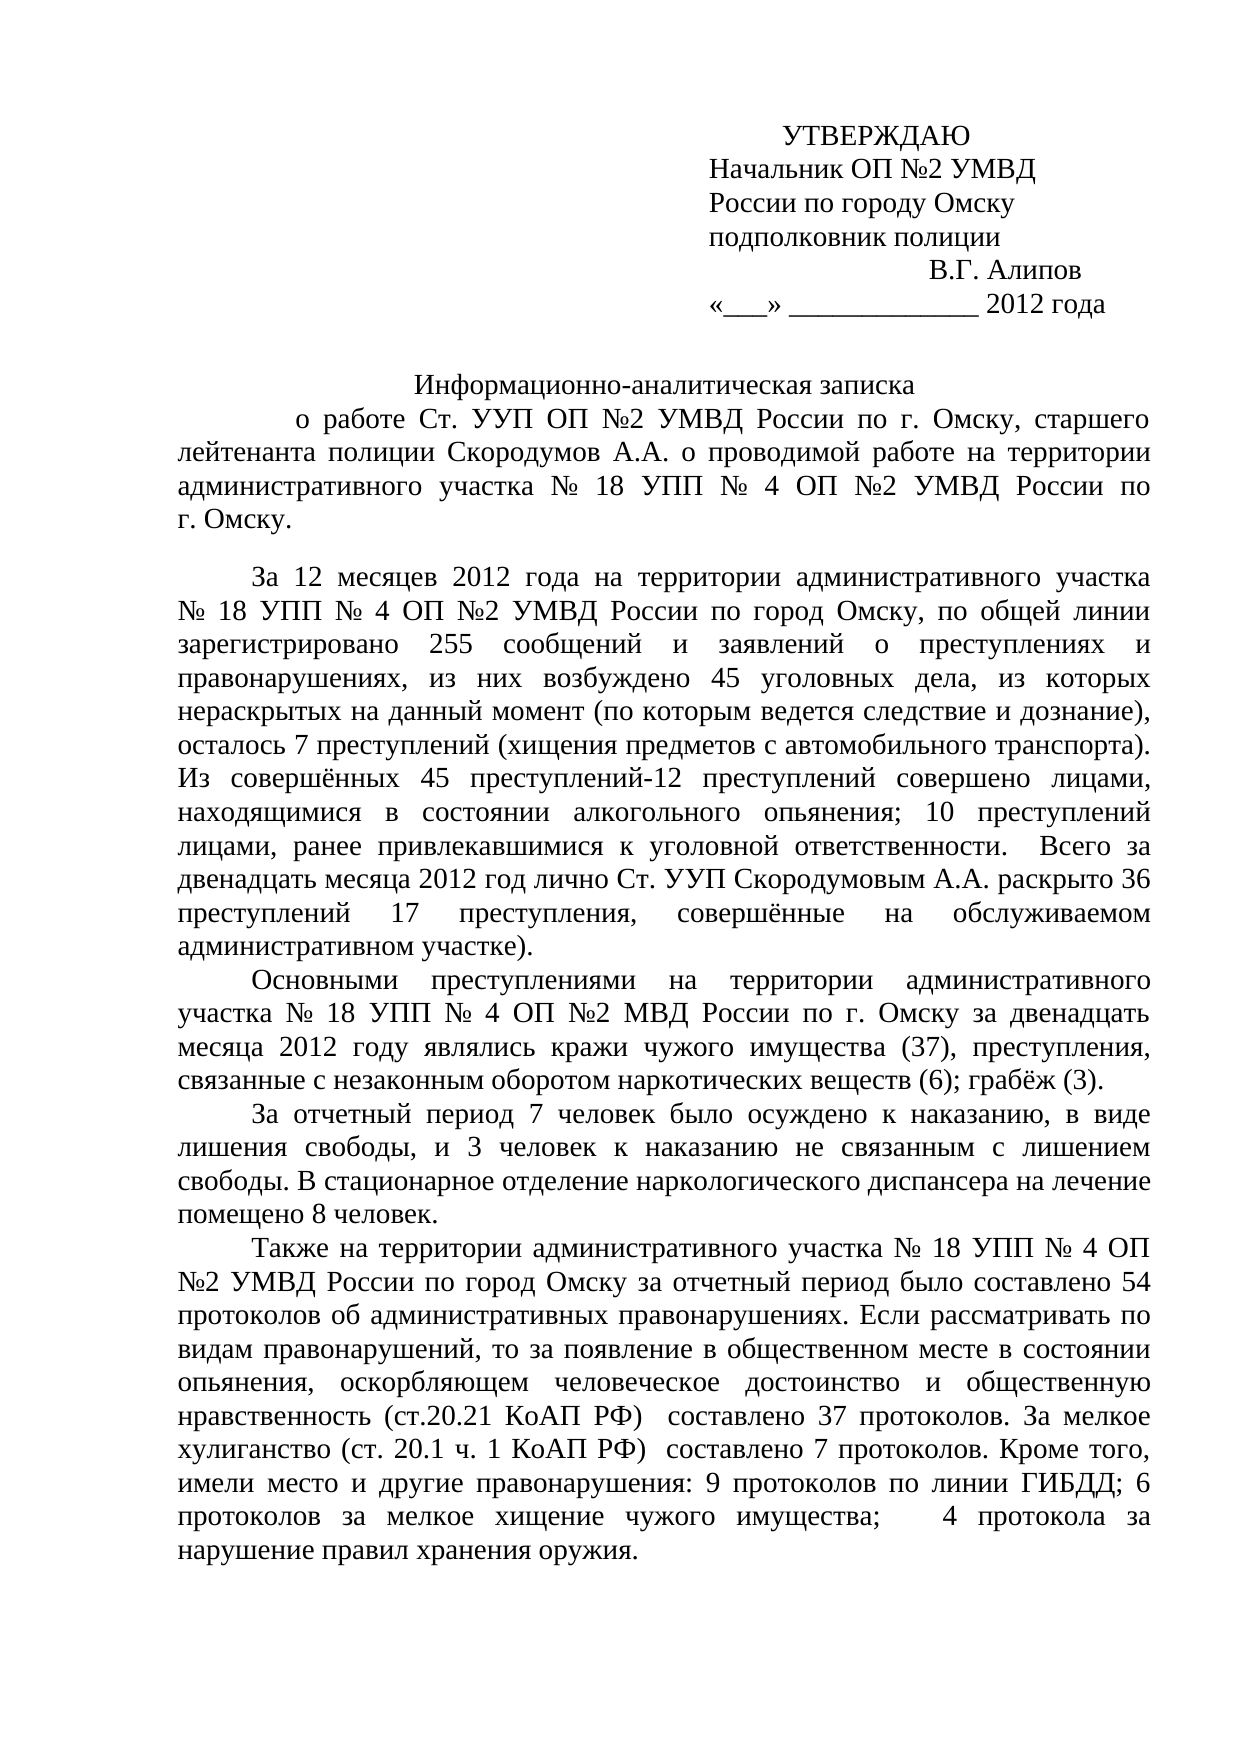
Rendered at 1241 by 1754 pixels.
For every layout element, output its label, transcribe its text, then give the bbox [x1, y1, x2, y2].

text о работе Ст. УУП ОП №2 УМВД России по г. Омску, старшего лейтенанта полиции Скородумов А.А. о проводимой работе на территории административного участка № 18 УПП № 4 ОП №2 УМВД России по г. Омску. [177, 401, 1152, 535]
text Также на территории административного участка № 18 УПП № 4 ОП №2 УМВД России по город Омску за отчетный период было составлено 54 протоколов об административных правонарушениях. Если рассматривать по видам правонарушений, то за появление в общественном месте в состоянии опьянения, оскорбляющем человеческое достоинство и общественную нравственность (ст.20.21 КоАП РФ) составлено 37 протоколов. За мелкое хулиганство (ст. 20.1 ч. 1 КоАП РФ) составлено 7 протоколов. Кроме того, имели место и другие правонарушения: 9 протоколов по линии ГИБДД; 6 протоколов за мелкое хищение чужого имущества; 4 протокола за нарушение правил хранения оружия. [177, 1230, 1152, 1566]
text подполковник полиции [709, 219, 1152, 252]
text За 12 месяцев 2012 года на территории административного участка № 18 УПП № 4 ОП №2 УМВД России по город Омску, по общей линии зарегистрировано 255 сообщений и заявлений о преступлениях и правонарушениях, из них возбуждено 45 уголовных дела, из которых нераскрытых на данный момент (по которым ведется следствие и дознание), осталось 7 преступлений (хищения предметов с автомобильного транспорта). Из совершённых 45 преступлений-12 преступлений совершено лицами, находящимися в состоянии алкогольного опьянения; 10 преступлений лицами, ранее привлекавшимися к уголовной ответственности. Всего за двенадцать месяца 2012 год лично Ст. УУП Скородумовым А.А. раскрыто 36 преступлений 17 преступления, совершённые на обслуживаемом административном участке). [177, 559, 1152, 962]
text За отчетный период 7 человек было осуждено к наказанию, в виде лишения свободы, и 3 человек к наказанию не связанным с лишением свободы. В стационарное отделение наркологического диспансера на лечение помещено 8 человек. [177, 1096, 1152, 1230]
text УТВЕРЖДАЮ [709, 118, 1152, 152]
text Основными преступлениями на территории административного участка № 18 УПП № 4 ОП №2 МВД России по г. Омску за двенадцать месяца 2012 году являлись кражи чужого имущества (37), преступления, связанные с незаконным оборотом наркотических веществ (6); грабёж (3). [177, 962, 1152, 1096]
text Начальник ОП №2 УМВД [709, 152, 1152, 185]
text «___» _____________ 2012 года [709, 286, 1152, 319]
text России по городу Омску [709, 185, 1152, 219]
text Информационно-аналитическая записка [177, 367, 1152, 401]
text В.Г. Алипов [709, 252, 1152, 286]
